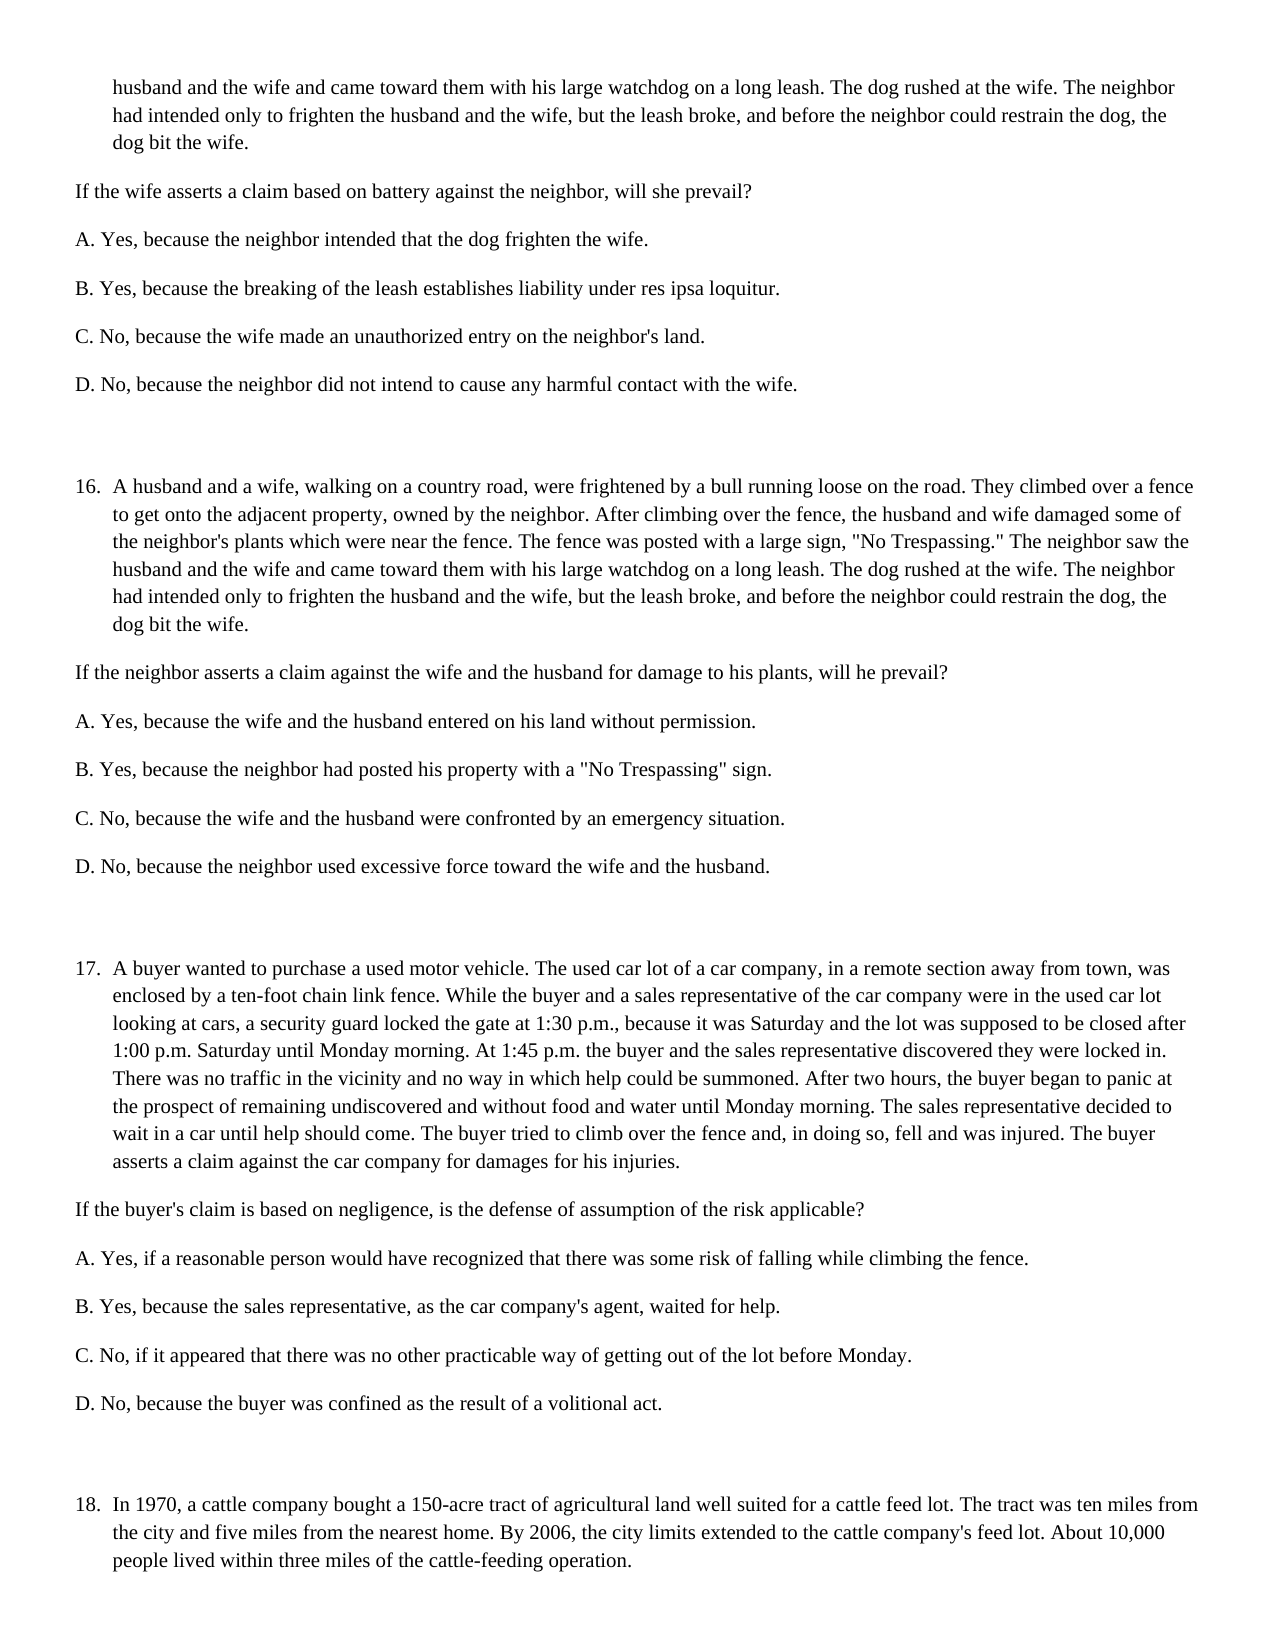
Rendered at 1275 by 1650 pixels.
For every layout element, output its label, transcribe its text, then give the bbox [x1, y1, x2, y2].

text If the wife asserts a claim based on battery against the neighbor, will she prevail? [75, 179, 1200, 203]
text D. No, because the buyer was confined as the result of a volitional act. [75, 1391, 1200, 1415]
text A. Yes, if a reasonable person would have recognized that there was some risk of falling while climbing the fence. [75, 1246, 1200, 1270]
text B. Yes, because the neighbor had posted his property with a "No Trespassing" sign. [75, 757, 1200, 781]
text A. Yes, because the neighbor intended that the dog frighten the wife. [75, 227, 1200, 251]
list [75, 75, 1200, 154]
text If the buyer's claim is based on negligence, is the defense of assumption of the risk applicable? [75, 1197, 1200, 1221]
text C. No, if it appeared that there was no other practicable way of getting out of the lot before Monday. [75, 1342, 1200, 1367]
text C. No, because the wife made an unauthorized entry on the neighbor's land. [75, 324, 1200, 348]
text D. No, because the neighbor used excessive force toward the wife and the husband. [75, 854, 1200, 878]
text B. Yes, because the breaking of the leash establishes liability under res ipsa loquitur. [75, 276, 1200, 299]
text C. No, because the wife and the husband were confronted by an emergency situation. [75, 806, 1200, 830]
text A. Yes, because the wife and the husband entered on his land without permission. [75, 709, 1200, 733]
text If the neighbor asserts a claim against the wife and the husband for damage to his plants, will he prevail? [75, 660, 1200, 684]
list In 1970, a cattle company bought a 150-acre tract of agricultural land well suited for a cattle feed lot. The tract was ten miles from the city and five miles from the nearest home. By 2006, the city limits extended to the cattle company's feed lot. About 10,000 people lived within three miles of the cattle-feeding operation. [75, 1492, 1200, 1572]
list A buyer wanted to purchase a used motor vehicle. The used car lot of a car company, in a remote section away from town, was enclosed by a ten-foot chain link fence. While the buyer and a sales representative of the car company were in the used car lot looking at cars, a security guard locked the gate at 1:30 p.m., because it was Saturday and the lot was supposed to be closed after 1:00 p.m. Saturday until Monday morning. At 1:45 p.m. the buyer and the sales representative discovered they were locked in. There was no traffic in the vicinity and no way in which help could be summoned. After two hours, the buyer began to panic at the prospect of remaining undiscovered and without food and water until Monday morning. The sales representative decided to wait in a car until help should come. The buyer tried to climb over the fence and, in doing so, fell and was injured. The buyer asserts a claim against the car company for damages for his injuries. [75, 956, 1200, 1173]
text B. Yes, because the sales representative, as the car company's agent, waited for help. [75, 1294, 1200, 1318]
text D. No, because the neighbor did not intend to cause any harmful contact with the wife. [75, 372, 1200, 396]
